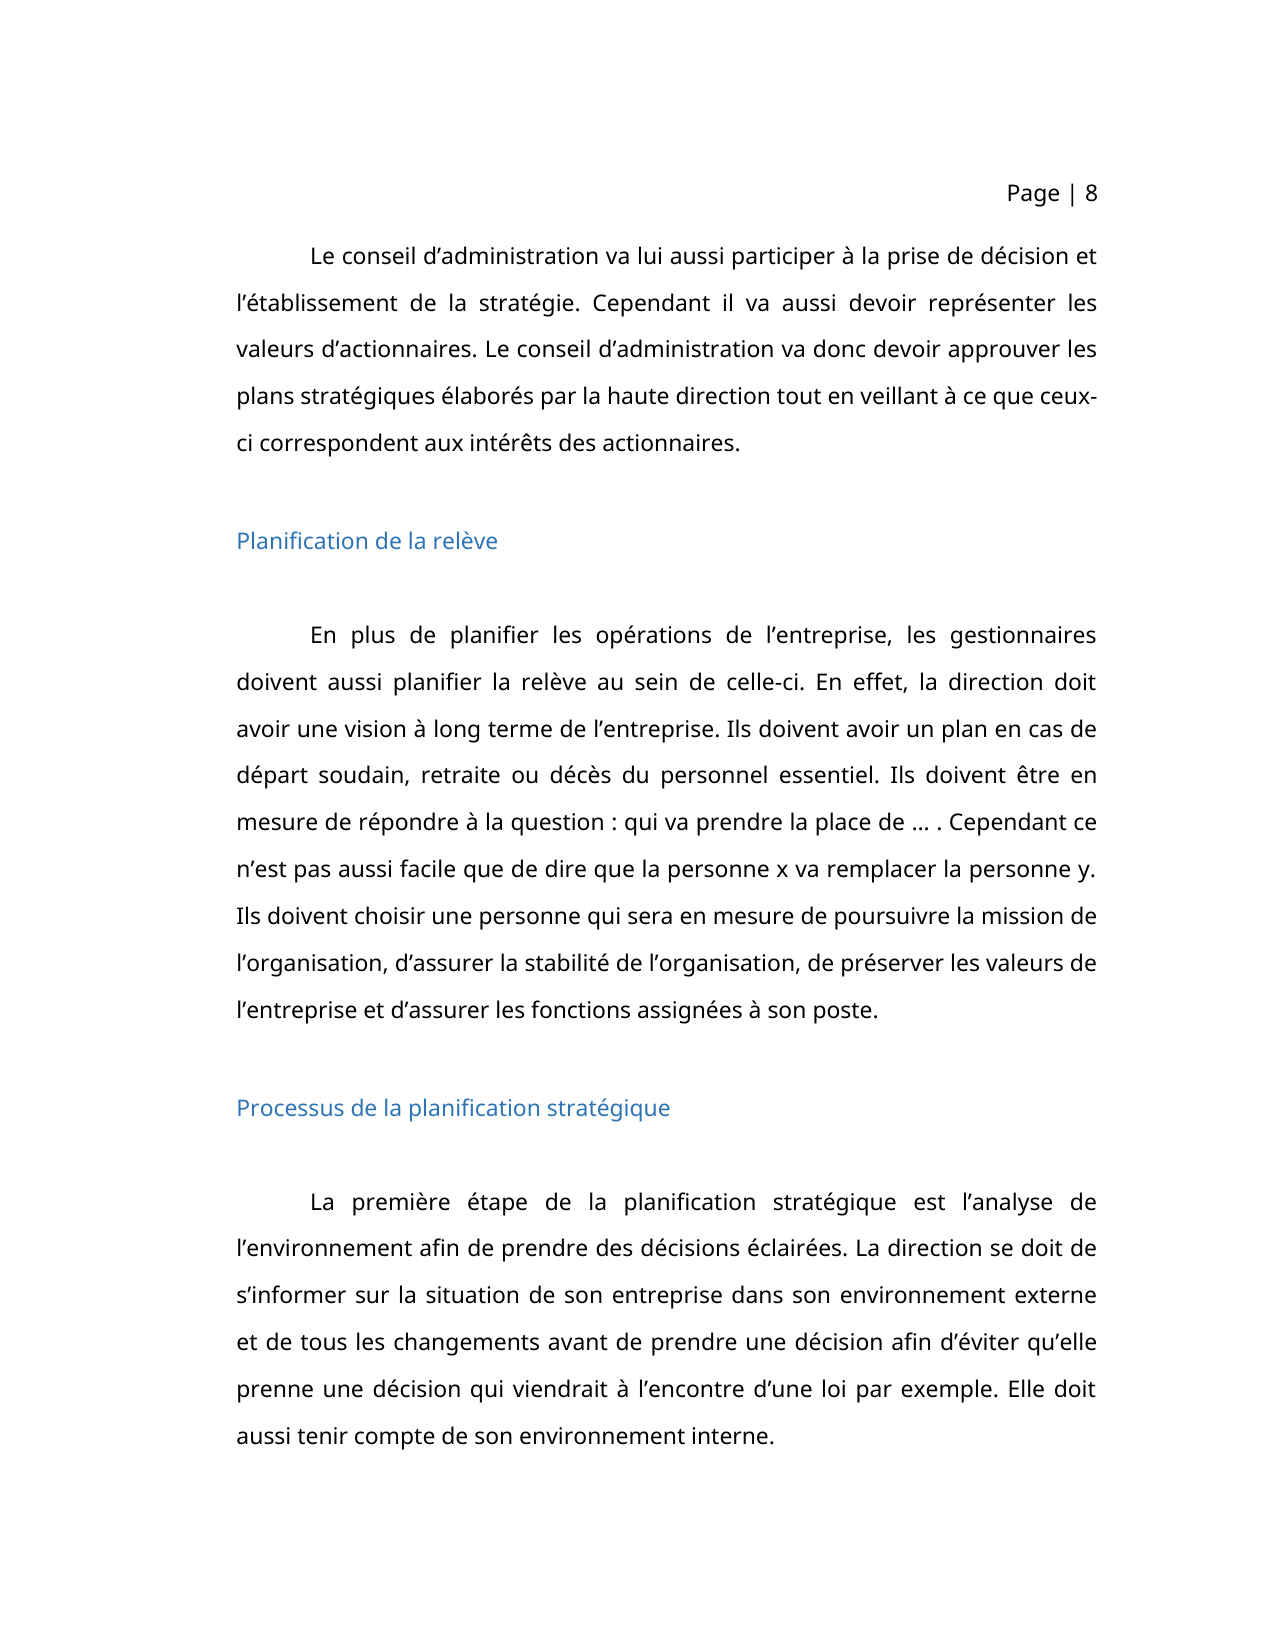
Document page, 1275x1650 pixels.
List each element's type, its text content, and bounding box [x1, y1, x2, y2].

text Le conseil d’administration va lui aussi participer à la prise de décision et l’établissement de la stratégie. Cependant il va aussi devoir représenter les valeurs d’actionnaires. Le conseil d’administration va donc devoir approuver les plans stratégiques élaborés par la haute direction tout en veillant à ce que ceux-ci correspondent aux intérêts des actionnaires. [236, 240, 1098, 458]
subtitle Planification de la relève [236, 525, 1098, 556]
text En plus de planifier les opérations de l’entreprise, les gestionnaires doivent aussi planifier la relève au sein de celle-ci. En effet, la direction doit avoir une vision à long terme de l’entreprise. Ils doivent avoir un plan en cas de départ soudain, retraite ou décès du personnel essentiel. Ils doivent être en mesure de répondre à la question : qui va prendre la place de … . Cependant ce n’est pas aussi facile que de dire que la personne x va remplacer la personne y. Ils doivent choisir une personne qui sera en mesure de poursuivre la mission de l’organisation, d’assurer la stabilité de l’organisation, de préserver les valeurs de l’entreprise et d’assurer les fonctions assignées à son poste. [236, 619, 1098, 1025]
text La première étape de la planification stratégique est l’analyse de l’environnement afin de prendre des décisions éclairées. La direction se doit de s’informer sur la situation de son entreprise dans son environnement externe et de tous les changements avant de prendre une décision afin d’éviter qu’elle prenne une décision qui viendrait à l’encontre d’une loi par exemple. Elle doit aussi tenir compte de son environnement interne. [236, 1186, 1098, 1451]
subtitle Processus de la planification stratégique [236, 1092, 1098, 1123]
